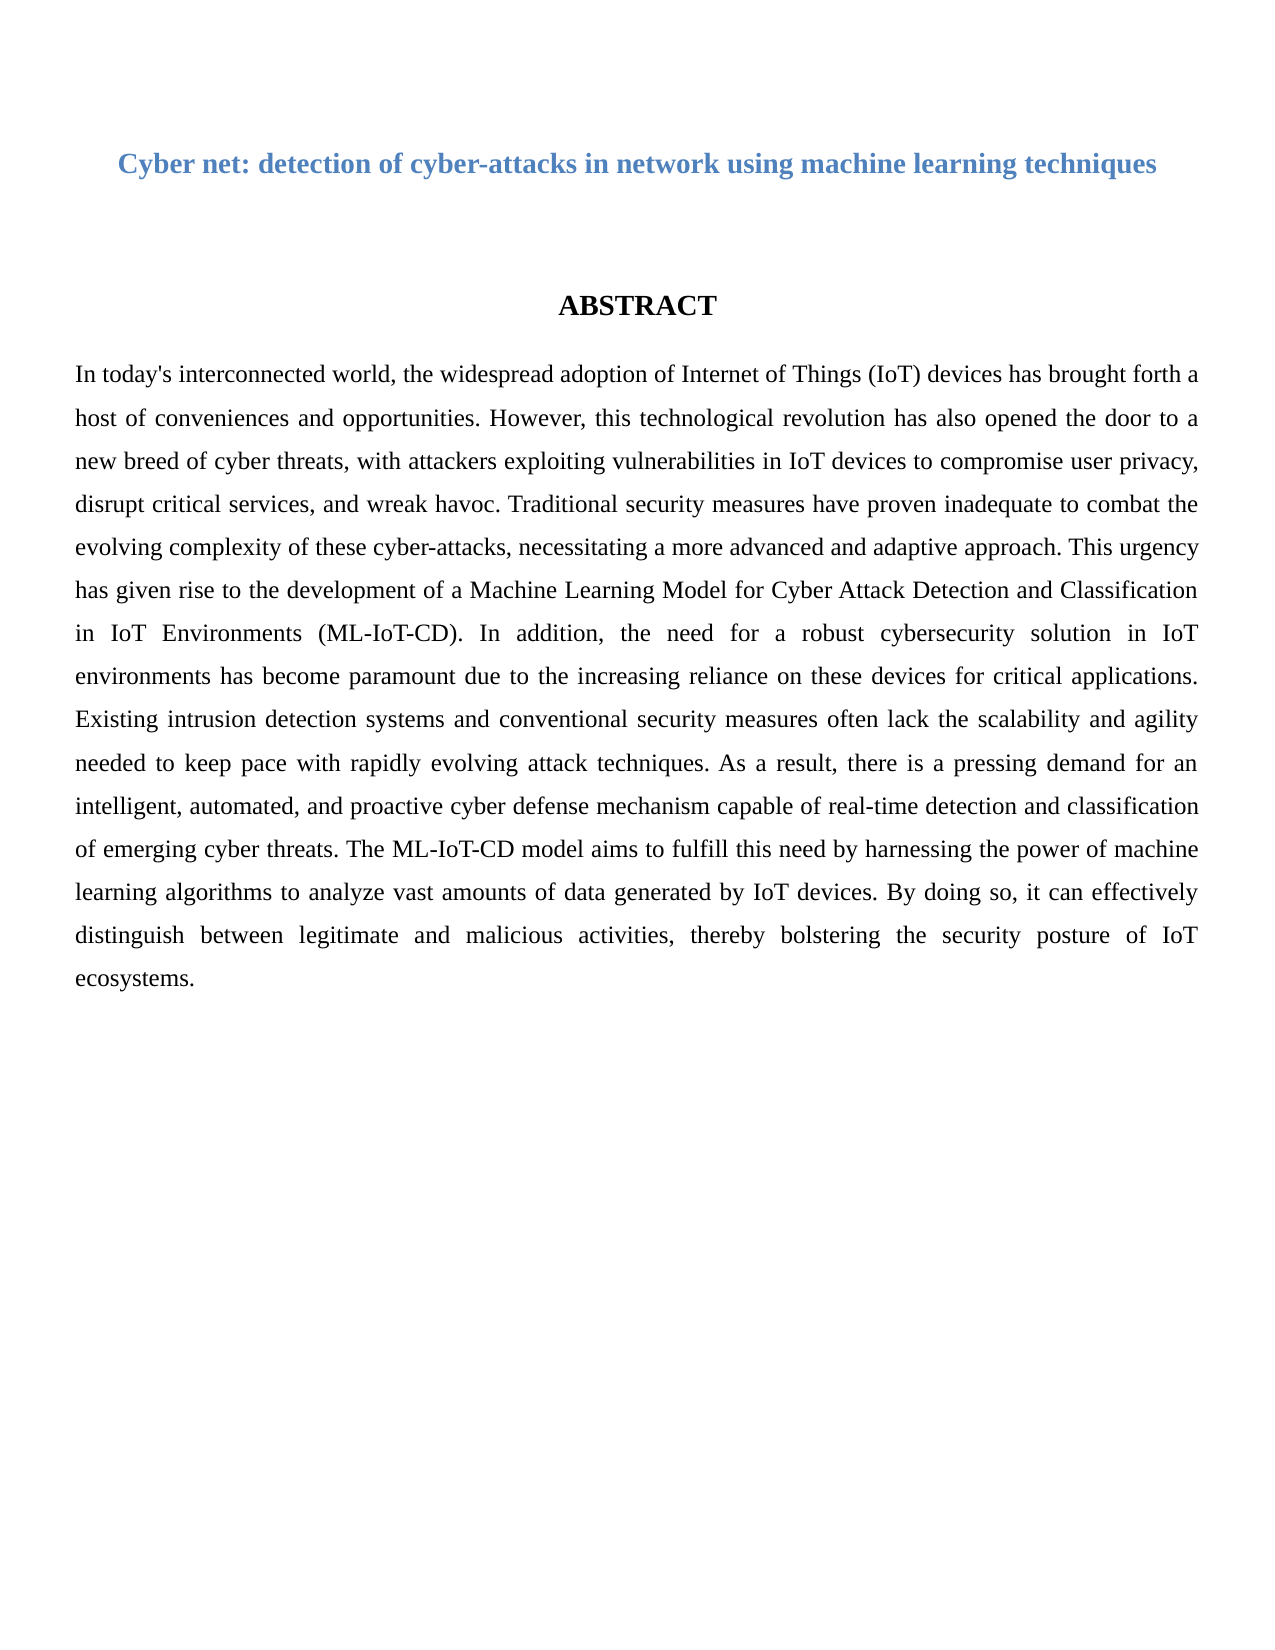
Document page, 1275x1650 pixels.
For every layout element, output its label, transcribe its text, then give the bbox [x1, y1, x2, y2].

text ABSTRACT [75, 288, 1200, 322]
text Cyber net: detection of cyber-attacks in network using machine learning techniques [75, 146, 1200, 180]
text In today's interconnected world, the widespread adoption of Internet of Things (IoT) devices has brought forth a host of conveniences and opportunities. However, this technological revolution has also opened the door to a new breed of cyber threats, with attackers exploiting vulnerabilities in IoT devices to compromise user privacy, disrupt critical services, and wreak havoc. Traditional security measures have proven inadequate to combat the evolving complexity of these cyber-attacks, necessitating a more advanced and adaptive approach. This urgency has given rise to the development of a Machine Learning Model for Cyber Attack Detection and Classification in IoT Environments (ML-IoT-CD). In addition, the need for a robust cybersecurity solution in IoT environments has become paramount due to the increasing reliance on these devices for critical applications. Existing intrusion detection systems and conventional security measures often lack the scalability and agility needed to keep pace with rapidly evolving attack techniques. As a result, there is a pressing demand for an intelligent, automated, and proactive cyber defense mechanism capable of real-time detection and classification of emerging cyber threats. The ML-IoT-CD model aims to fulfill this need by harnessing the power of machine learning algorithms to analyze vast amounts of data generated by IoT devices. By doing so, it can effectively distinguish between legitimate and malicious activities, thereby bolstering the security posture of IoT ecosystems. [75, 359, 1200, 992]
